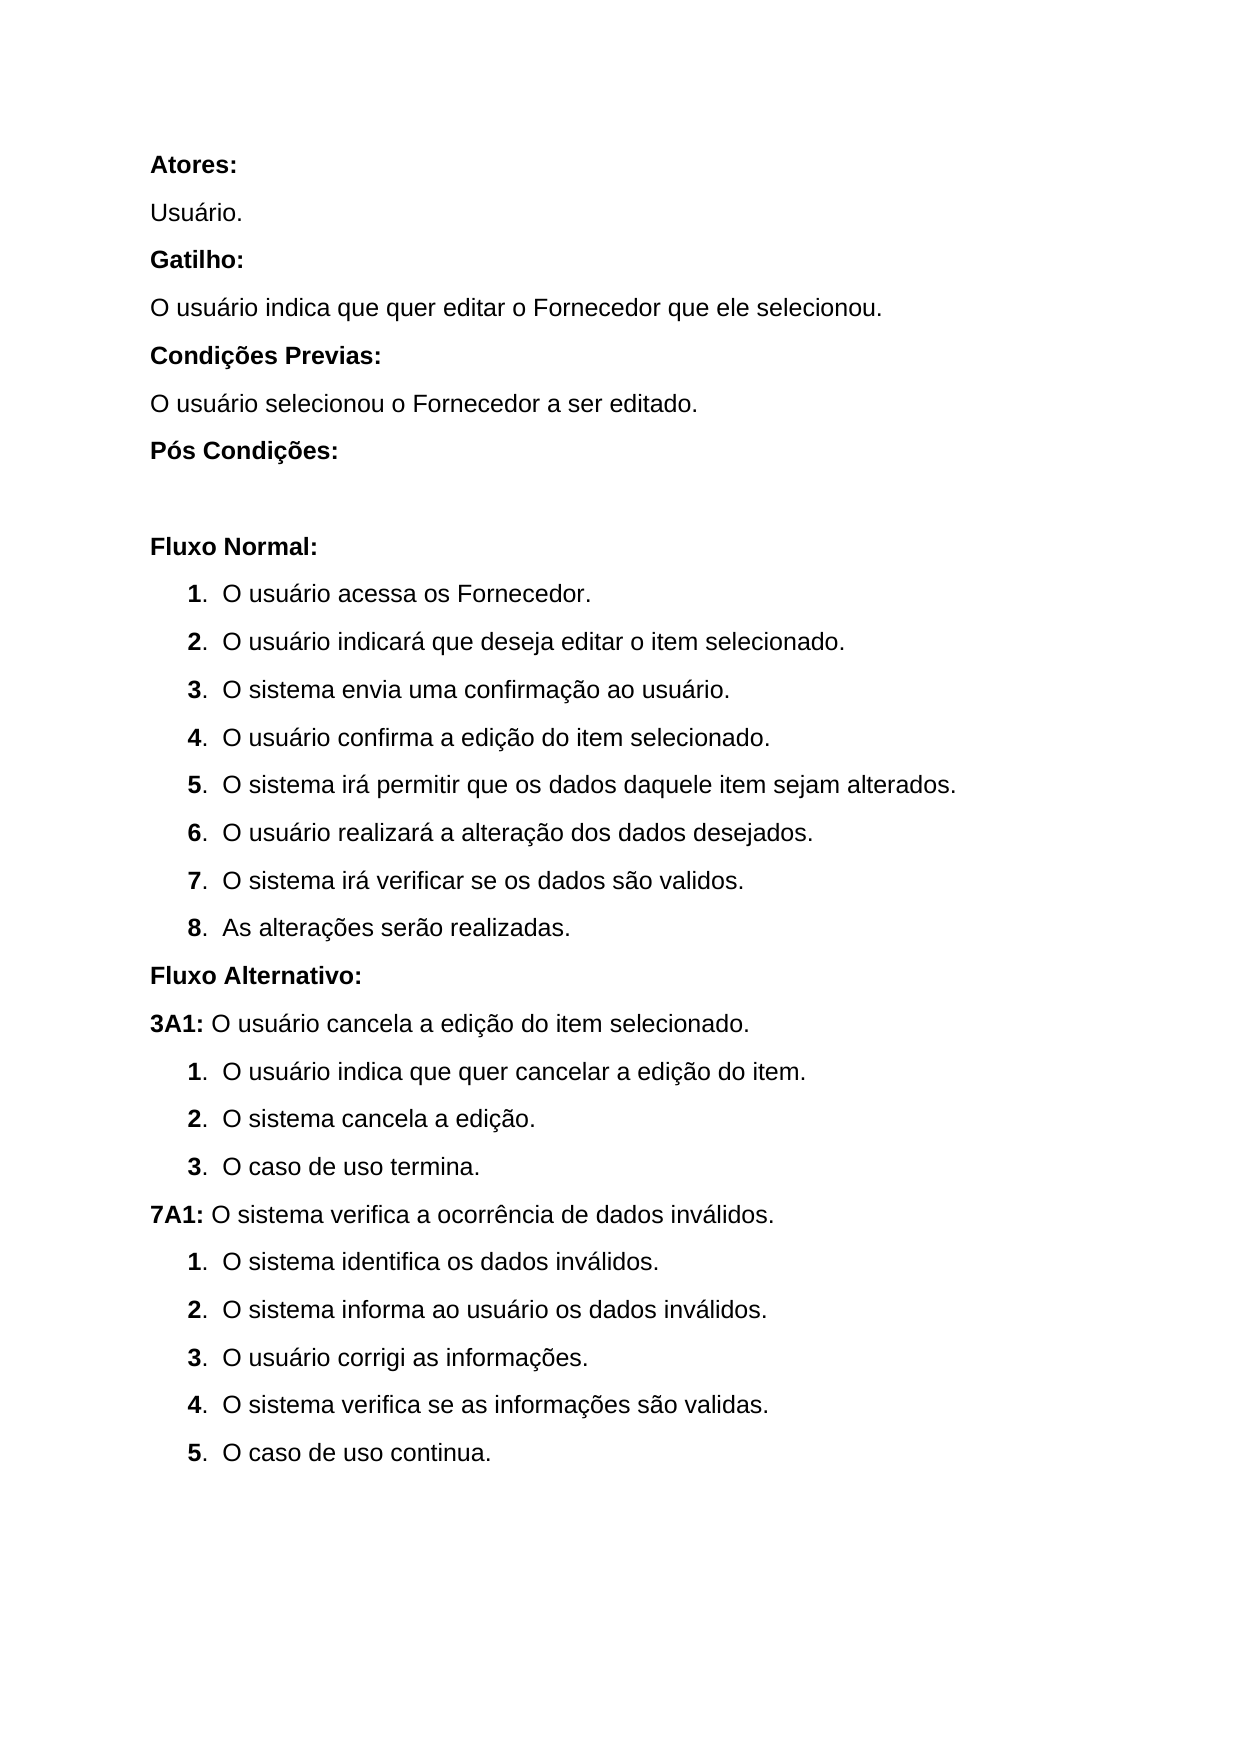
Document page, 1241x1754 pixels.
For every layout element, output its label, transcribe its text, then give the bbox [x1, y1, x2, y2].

text Fluxo Alternativo: [150, 961, 1090, 990]
text Gatilho: [150, 245, 1090, 274]
text O usuário selecionou o Fornecedor a ser editado. [150, 388, 1090, 417]
text 2. O usuário indicará que deseja editar o item selecionado. [187, 627, 1090, 656]
text 4. O usuário confirma a edição do item selecionado. [187, 722, 1090, 751]
text 6. O usuário realizará a alteração dos dados desejados. [187, 818, 1090, 847]
text Condições Previas: [150, 341, 1090, 369]
text Fluxo Normal: [150, 532, 1090, 560]
text 1. O sistema identifica os dados inválidos. [187, 1247, 1090, 1276]
text 3A1: O usuário cancela a edição do item selecionado. [150, 1009, 1090, 1037]
text 1. O usuário indica que quer cancelar a edição do item. [187, 1056, 1090, 1085]
text 3. O caso de uso termina. [187, 1152, 1090, 1181]
text 7A1: O sistema verifica a ocorrência de dados inválidos. [150, 1199, 1090, 1228]
text 4. O sistema verifica se as informações são validas. [187, 1390, 1090, 1419]
text 3. O usuário corrigi as informações. [187, 1343, 1090, 1371]
text Usuário. [150, 198, 1090, 226]
text Atores: [150, 150, 1090, 179]
text 8. As alterações serão realizadas. [187, 913, 1090, 942]
text 2. O sistema informa ao usuário os dados inválidos. [187, 1295, 1090, 1324]
text 2. O sistema cancela a edição. [187, 1104, 1090, 1133]
text 7. O sistema irá verificar se os dados são validos. [187, 866, 1090, 894]
text 5. O caso de uso continua. [187, 1438, 1090, 1467]
text 1. O usuário acessa os Fornecedor. [187, 579, 1090, 608]
text 5. O sistema irá permitir que os dados daquele item sejam alterados. [187, 770, 1090, 799]
text 3. O sistema envia uma confirmação ao usuário. [187, 675, 1090, 703]
text O usuário indica que quer editar o Fornecedor que ele selecionou. [150, 293, 1090, 322]
text Pós Condições: [150, 436, 1090, 465]
